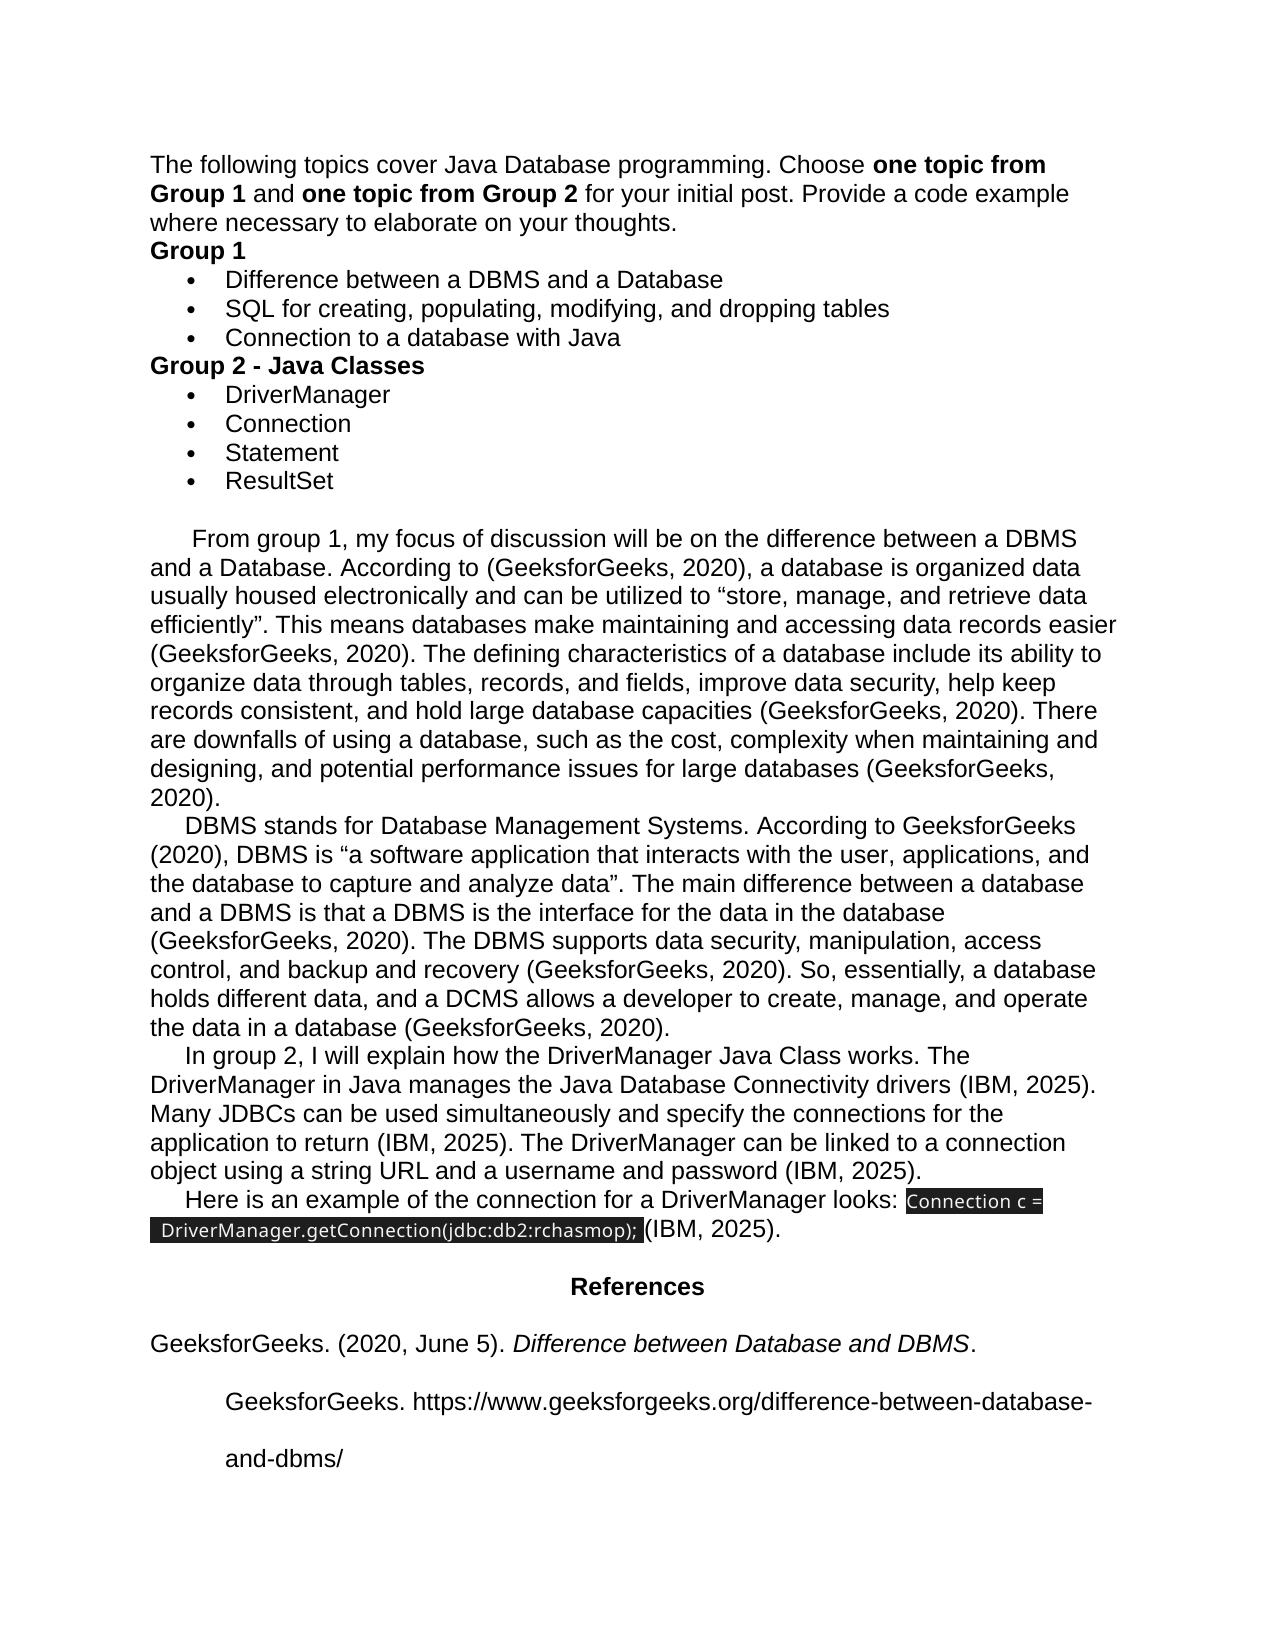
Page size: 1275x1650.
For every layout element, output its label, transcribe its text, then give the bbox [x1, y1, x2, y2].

list Connection [187, 409, 1125, 437]
list Difference between a DBMS and a Database [187, 265, 1125, 294]
text DriverManager.getConnection(jdbc:db2:rchasmop); (IBM, 2025). [150, 1214, 1125, 1243]
text GeeksforGeeks. (2020, June 5). Difference between Database and DBMS. GeeksforGeeks. https://www.geeksforgeeks.org/difference-between-database-and-dbms/ [150, 1329, 1125, 1473]
list Connection to a database with Java [187, 322, 1125, 351]
list SQL for creating, populating, modifying, and dropping tables [187, 294, 1125, 322]
text From group 1, my focus of discussion will be on the difference between a DBMS and a Database. According to (GeeksforGeeks, 2020), a database is organized data usually housed electronically and can be utilized to “store, manage, and retrieve data efficiently”. This means databases make maintaining and accessing data records easier (GeeksforGeeks, 2020). The defining characteristics of a database include its ability to organize data through tables, records, and fields, improve data security, help keep records consistent, and hold large database capacities (GeeksforGeeks, 2020). There are downfalls of using a database, such as the cost, complexity when maintaining and designing, and potential performance issues for large databases (GeeksforGeeks, 2020). [150, 524, 1125, 811]
text The following topics cover Java Database programming. Choose one topic from Group 1 and one topic from Group 2 for your initial post. Provide a code example where necessary to elaborate on your thoughts. [150, 150, 1125, 236]
list Statement [187, 437, 1125, 466]
list ResultSet [187, 466, 1125, 495]
text DBMS stands for Database Management Systems. According to GeeksforGeeks (2020), DBMS is “a software application that interacts with the user, applications, and the database to capture and analyze data”. The main difference between a database and a DBMS is that a DBMS is the interface for the data in the database (GeeksforGeeks, 2020). The DBMS supports data security, manipulation, access control, and backup and recovery (GeeksforGeeks, 2020). So, essentially, a database holds different data, and a DCMS allows a developer to create, manage, and operate the data in a database (GeeksforGeeks, 2020). [150, 811, 1125, 1041]
text In group 2, I will explain how the DriverManager Java Class works. The DriverManager in Java manages the Java Database Connectivity drivers (IBM, 2025). Many JDBCs can be used simultaneously and specify the connections for the application to return (IBM, 2025). The DriverManager can be linked to a connection object using a string URL and a username and password (IBM, 2025). [150, 1041, 1125, 1185]
text Group 1 [150, 236, 1125, 265]
text Group 2 - Java Classes [150, 351, 1125, 380]
text References [150, 1271, 1125, 1300]
text Here is an example of the connection for a DriverManager looks: Connection c = [150, 1185, 1125, 1214]
list DriverManager [187, 380, 1125, 409]
